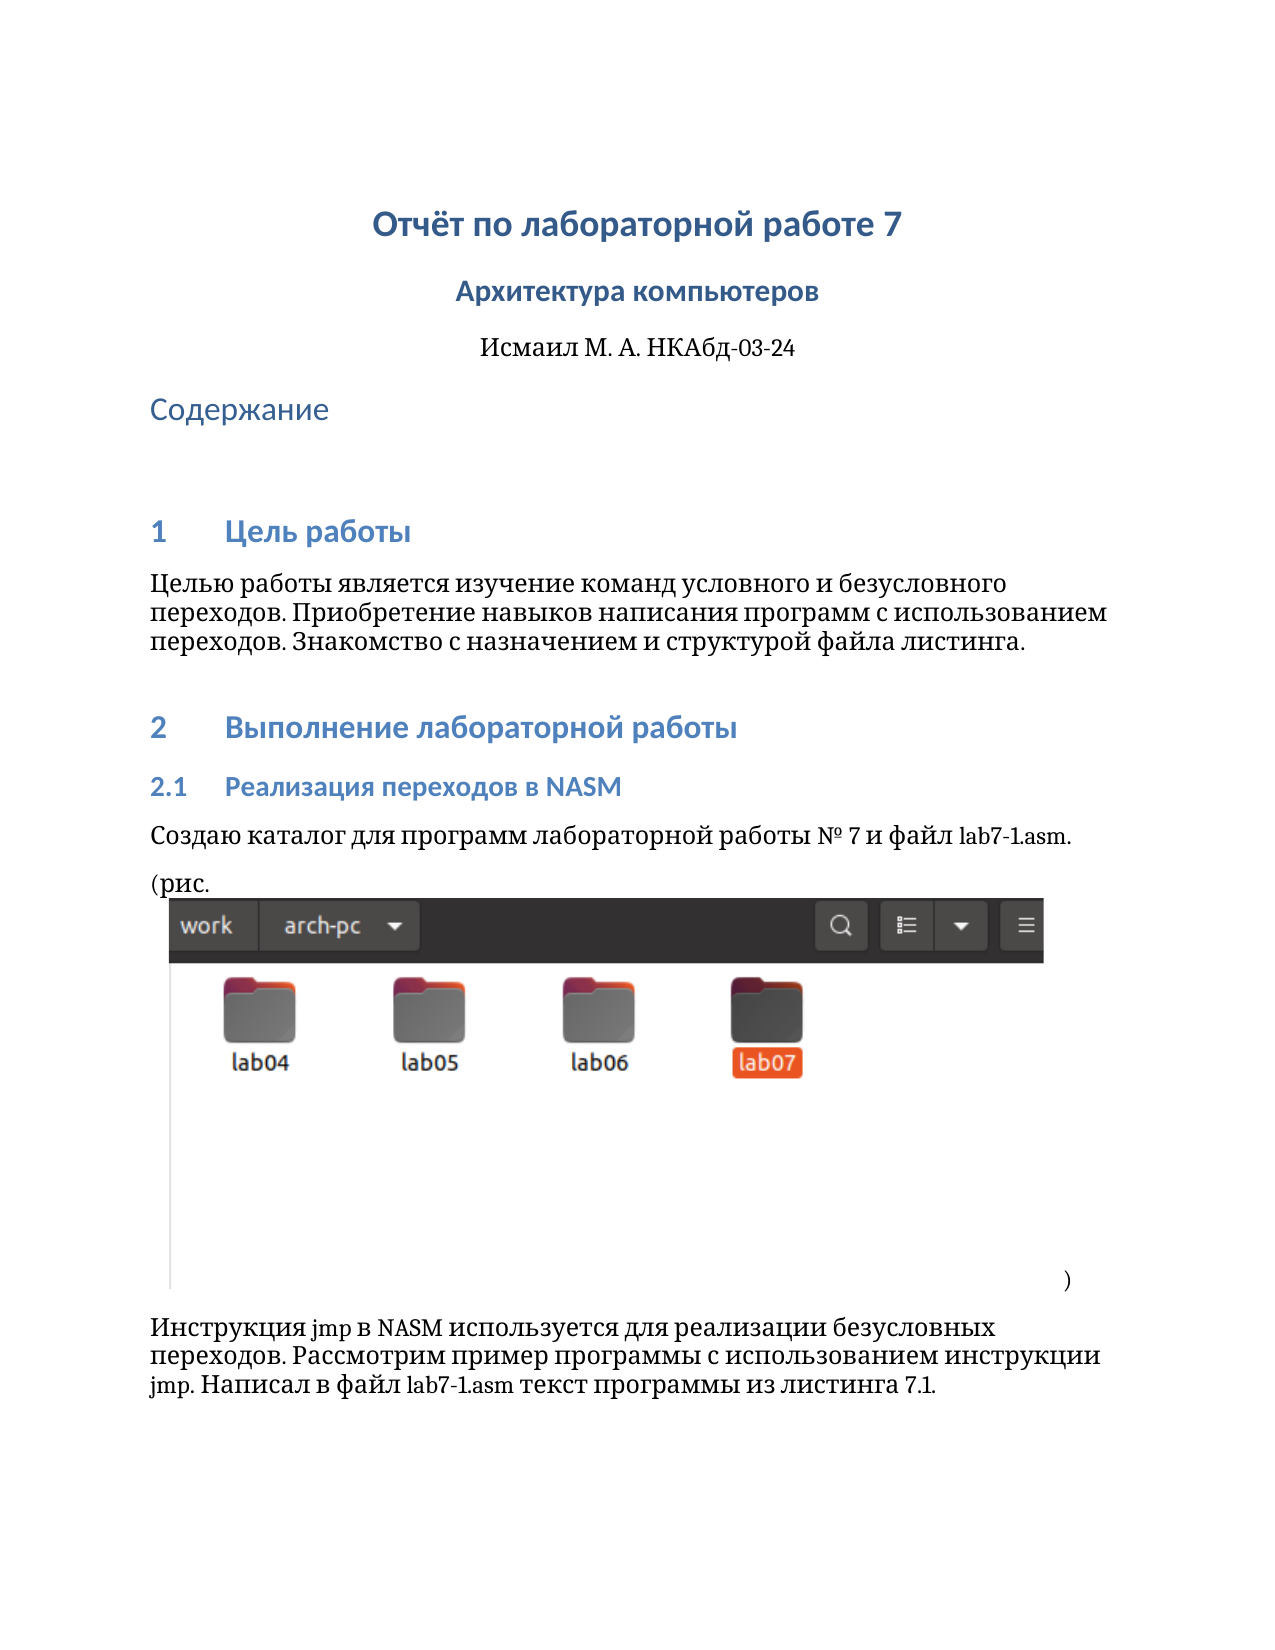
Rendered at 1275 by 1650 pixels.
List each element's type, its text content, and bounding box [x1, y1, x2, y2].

subtitle 2.1 Реализация переходов в NASM [150, 768, 1125, 803]
text Создаю каталог для программ лабораторной работы № 7 и файл lab7-1.asm. [150, 822, 1125, 851]
text Целью работы является изучение команд условного и безусловного переходов. Приобретение навыков написания программ с использованием переходов. Знакомство с назначением и структурой файла листинга. [150, 570, 1125, 656]
subtitle 2 Выполнение лабораторной работы [150, 706, 1125, 747]
picture [168, 898, 1044, 1289]
text Инструкция jmp в NASM используется для реализации безусловных переходов. Рассмотрим пример программы с использованием инструкции jmp. Написал в файл lab7-1.asm текст программы из листинга 7.1. [150, 1313, 1125, 1400]
title Отчёт по лабораторной работе 7 [150, 200, 1125, 246]
subtitle 1 Цель работы [150, 510, 1125, 551]
subtitle Архитектура компьютеров [150, 271, 1125, 309]
text Исмаил М. А. НКАбд-03-24 [150, 334, 1125, 363]
